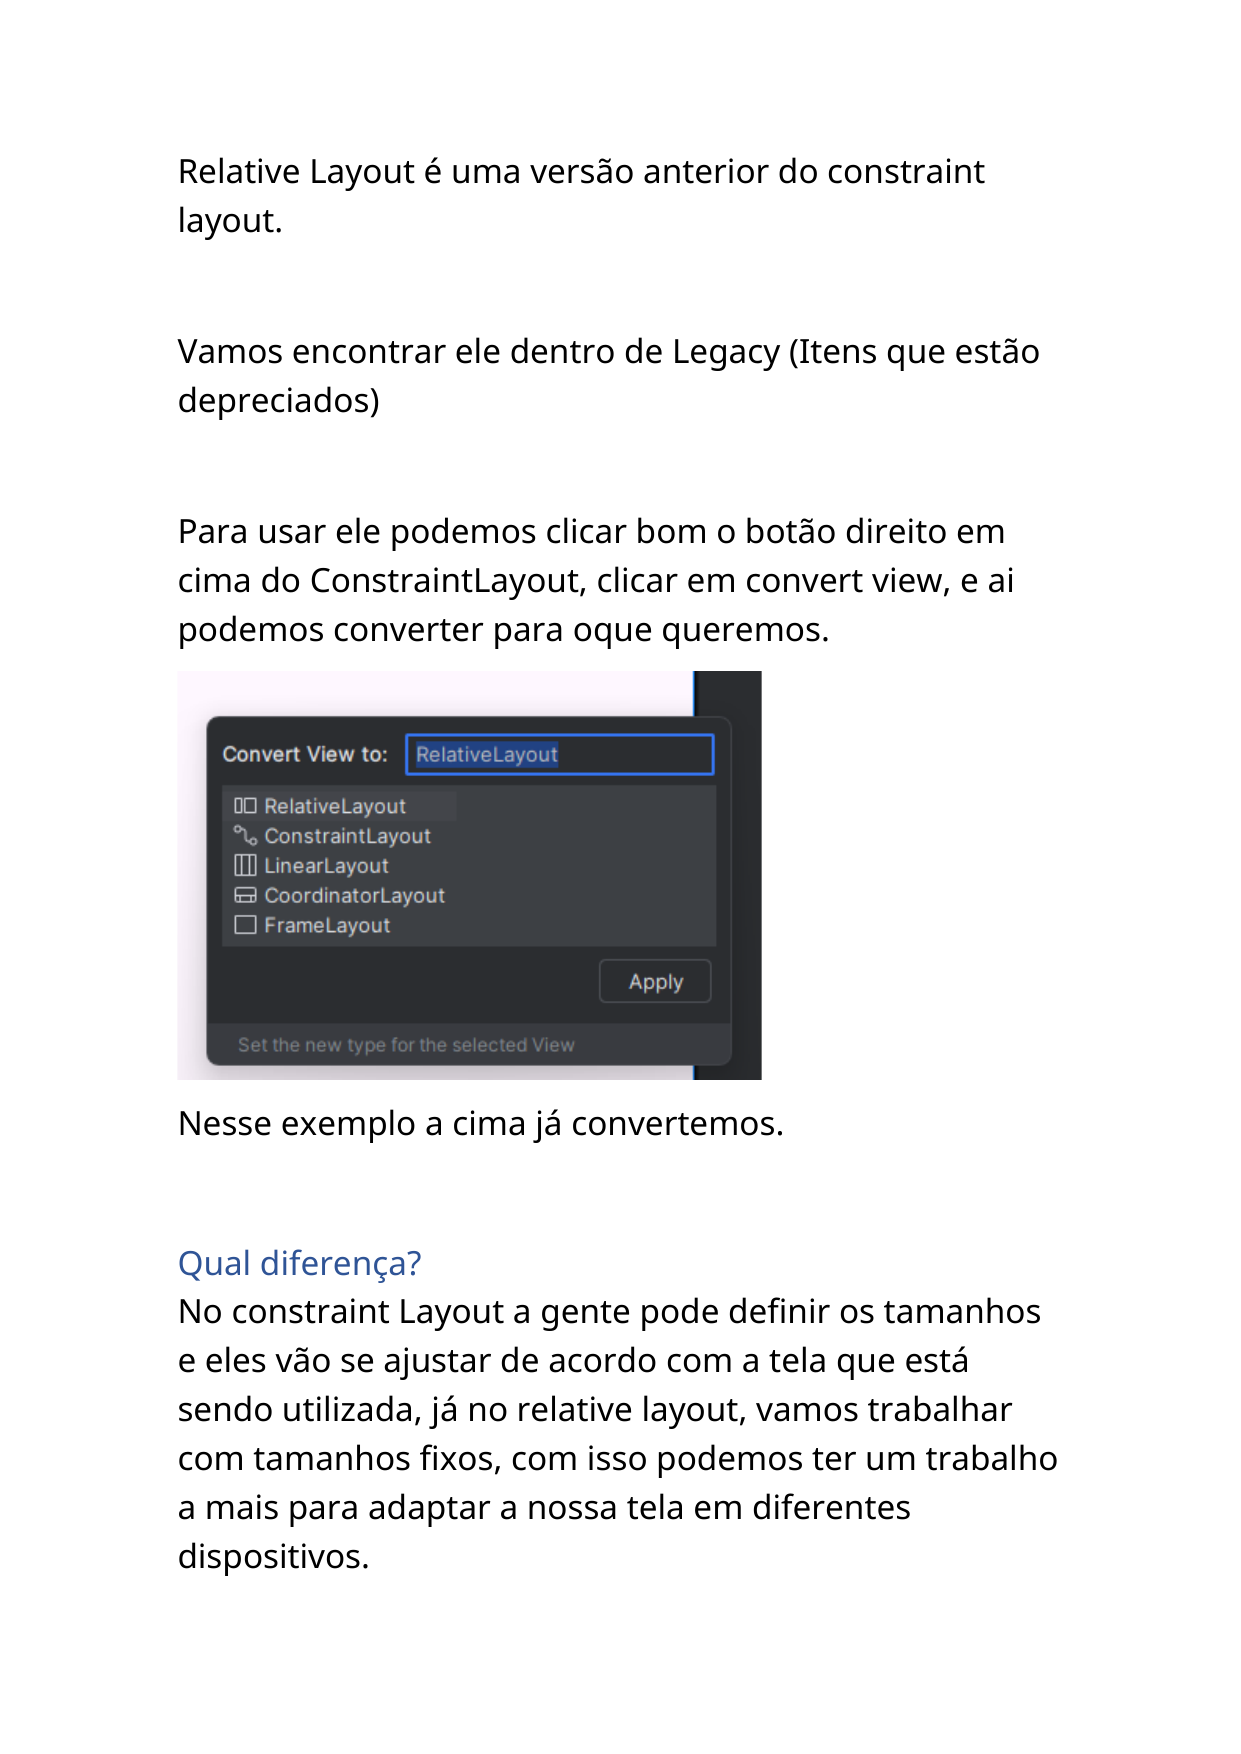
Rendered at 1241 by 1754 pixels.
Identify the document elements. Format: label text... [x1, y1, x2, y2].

text Relative Layout é uma versão anterior do constraint layout. [177, 148, 1063, 242]
subtitle Qual diferença? [177, 1239, 1063, 1285]
text Vamos encontrar ele dentro de Legacy (Itens que estão depreciados) [177, 328, 1063, 422]
text Nesse exemplo a cima já convertemos. [177, 1100, 1063, 1145]
picture [177, 671, 762, 1080]
text Para usar ele podemos clicar bom o botão direito em cima do ConstraintLayout, clicar em convert view, e ai podemos converter para oque queremos. [177, 508, 1063, 651]
text No constraint Layout a gente pode definir os tamanhos e eles vão se ajustar de acordo com a tela que está sendo utilizada, já no relative layout, vamos trabalhar com tamanhos fixos, com isso podemos ter um trabalho a mais para adaptar a nossa tela em diferentes dispositivos. [177, 1288, 1063, 1578]
